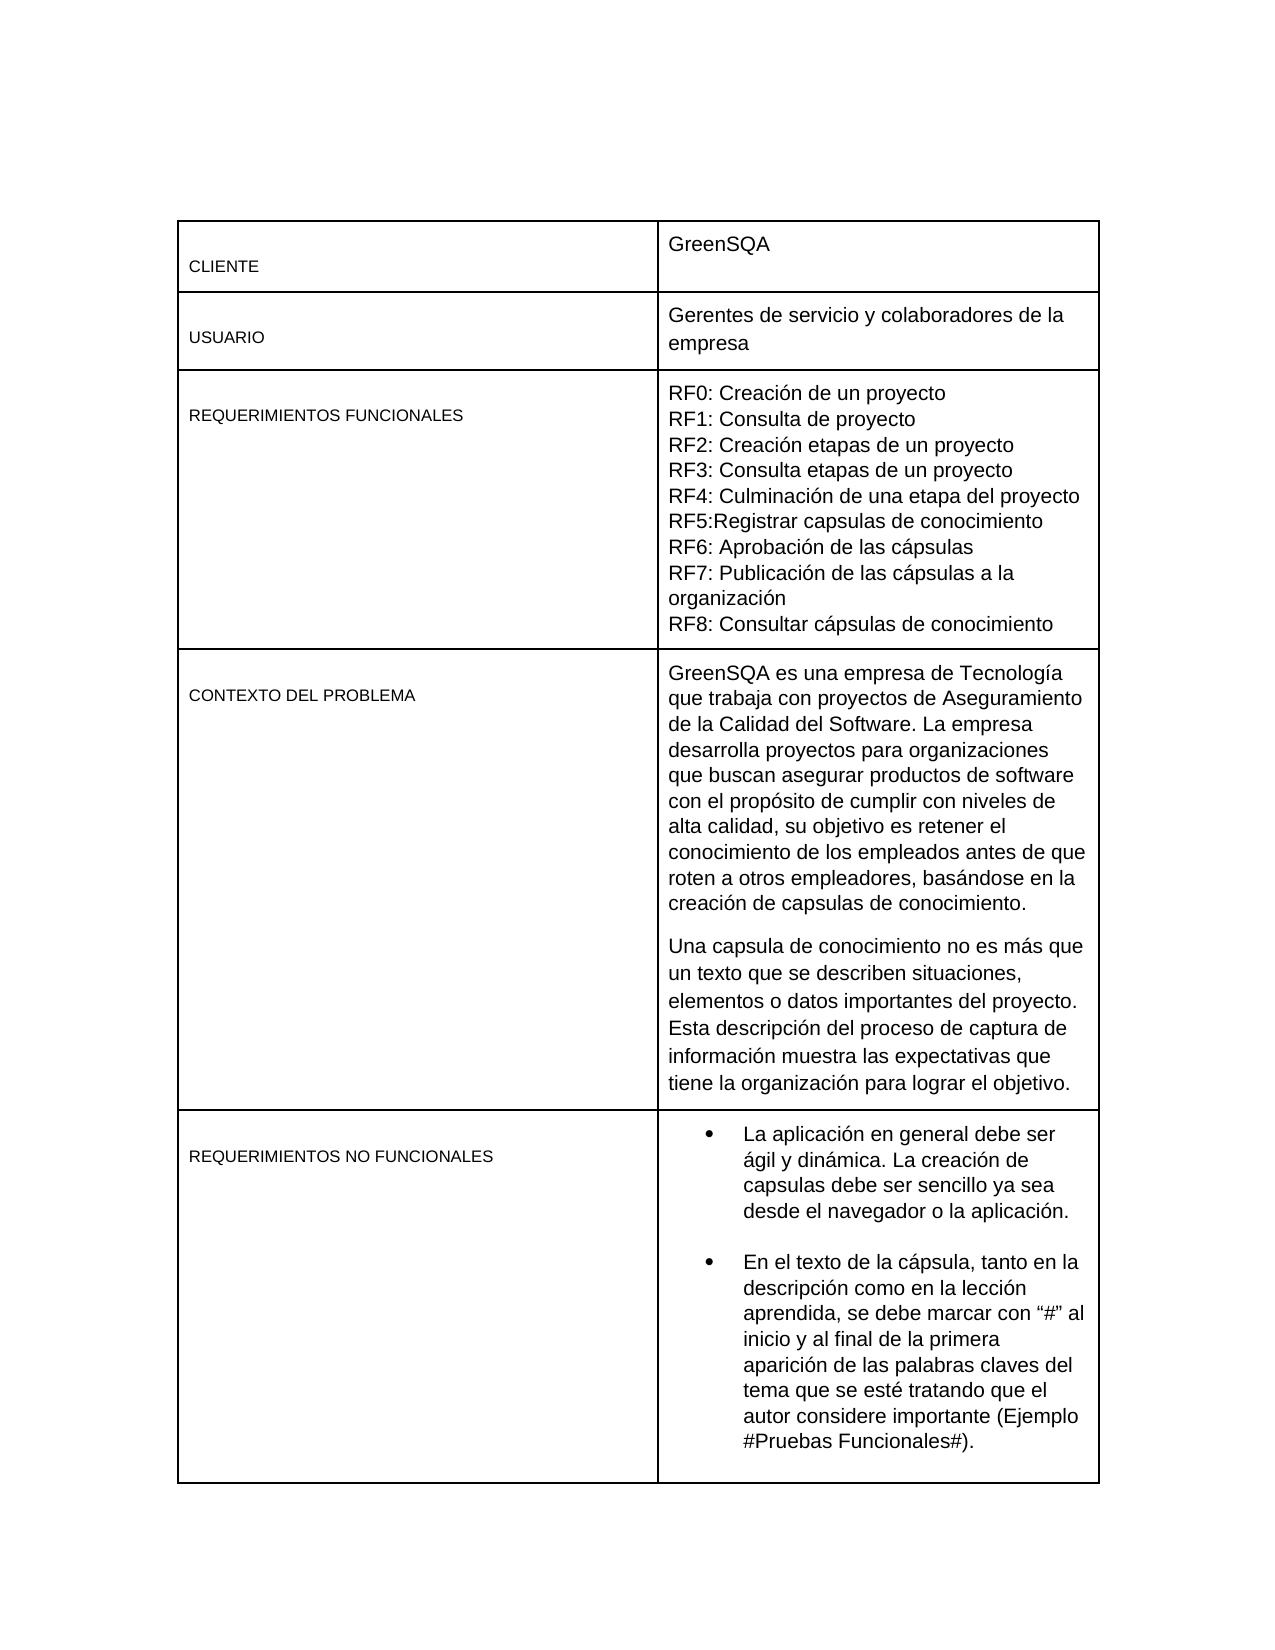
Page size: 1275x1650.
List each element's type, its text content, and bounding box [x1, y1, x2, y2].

table_cell REQUERIMIENTOS FUNCIONALES [179, 371, 657, 648]
table_cell GreenSQA es una empresa de Tecnología que trabaja con proyectos de Aseguramiento de la Calidad del Software. La empresa desarrolla proyectos para organizaciones que buscan asegurar productos de software con el propósito de cumplir con niveles de alta calidad, su objetivo es retener el conocimiento de los empleados antes de que roten a otros empleadores, basándose en la creación de capsulas de conocimiento. Una capsula de conocimiento no es más que un texto que se describen situaciones, elementos o datos importantes del proyecto. Esta descripción del proceso de captura de información muestra las expectativas que tiene la organización para lograr el objetivo. [659, 650, 1098, 1109]
table_cell USUARIO [179, 293, 657, 369]
table_header GreenSQA [659, 222, 1098, 291]
table_header CLIENTE [179, 222, 657, 291]
table_cell RF0: Creación de un proyecto RF1: Consulta de proyecto RF2: Creación etapas de un proyecto RF3: Consulta etapas de un proyecto RF4: Culminación de una etapa del proyecto RF5:Registrar capsulas de conocimiento RF6: Aprobación de las cápsulas RF7: Publicación de las cápsulas a la organización RF8: Consultar cápsulas de conocimiento [659, 371, 1098, 648]
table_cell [179, 1111, 657, 1482]
table_cell Gerentes de servicio y colaboradores de la empresa [659, 293, 1098, 369]
table_cell CONTEXTO DEL PROBLEMA [179, 650, 657, 1109]
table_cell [659, 1111, 1098, 1482]
